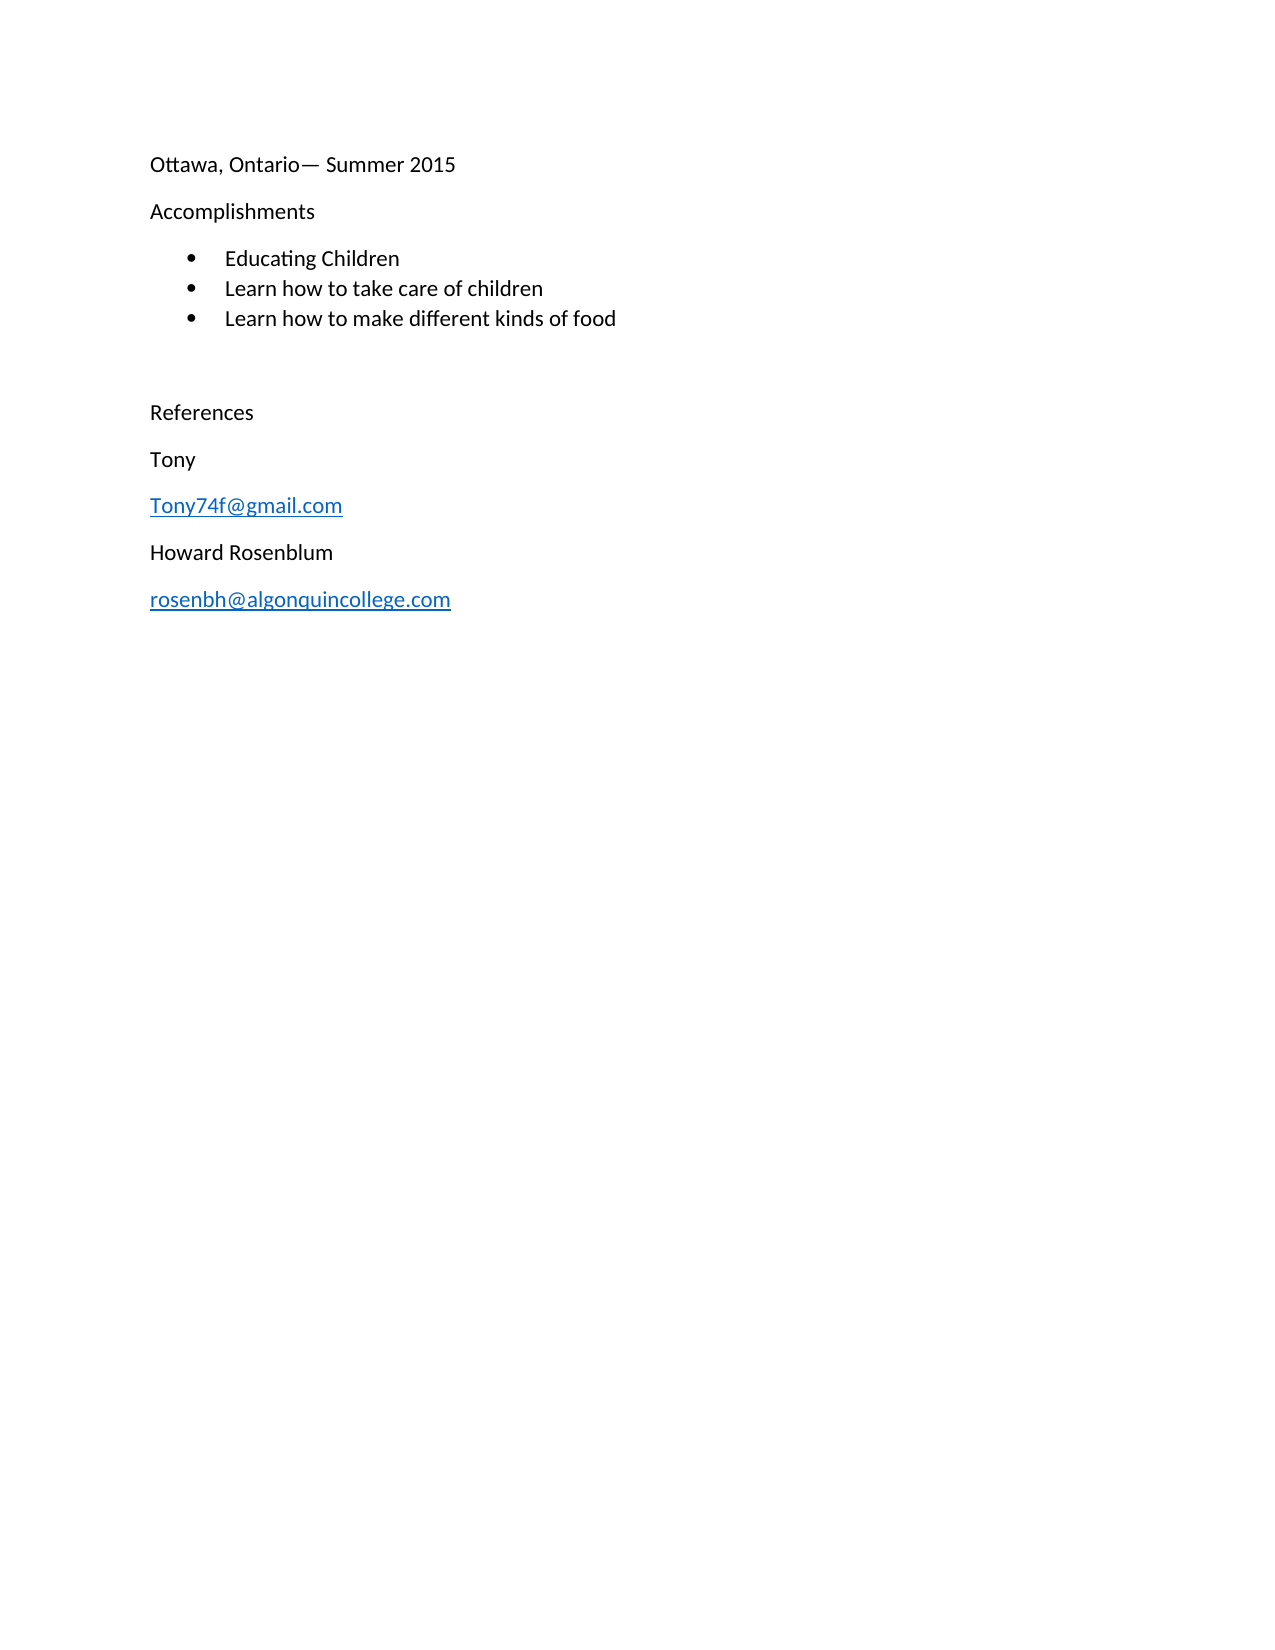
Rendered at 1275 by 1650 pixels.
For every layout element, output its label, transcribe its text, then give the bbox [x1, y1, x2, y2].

text Howard Rosenblum [150, 538, 1125, 567]
list Learn how to make different kinds of food [187, 304, 1125, 332]
text Ottawa, Ontario— Summer 2015 [150, 150, 1125, 178]
text Accomplishments [150, 197, 1125, 225]
text Tony [150, 445, 1125, 473]
text Tony74f@gmail.com [150, 492, 1125, 520]
text rosenbh@algonquincollege.com [150, 585, 1125, 613]
text References [150, 398, 1125, 426]
list Learn how to take care of children [187, 274, 1125, 302]
list Educating Children [187, 244, 1125, 272]
